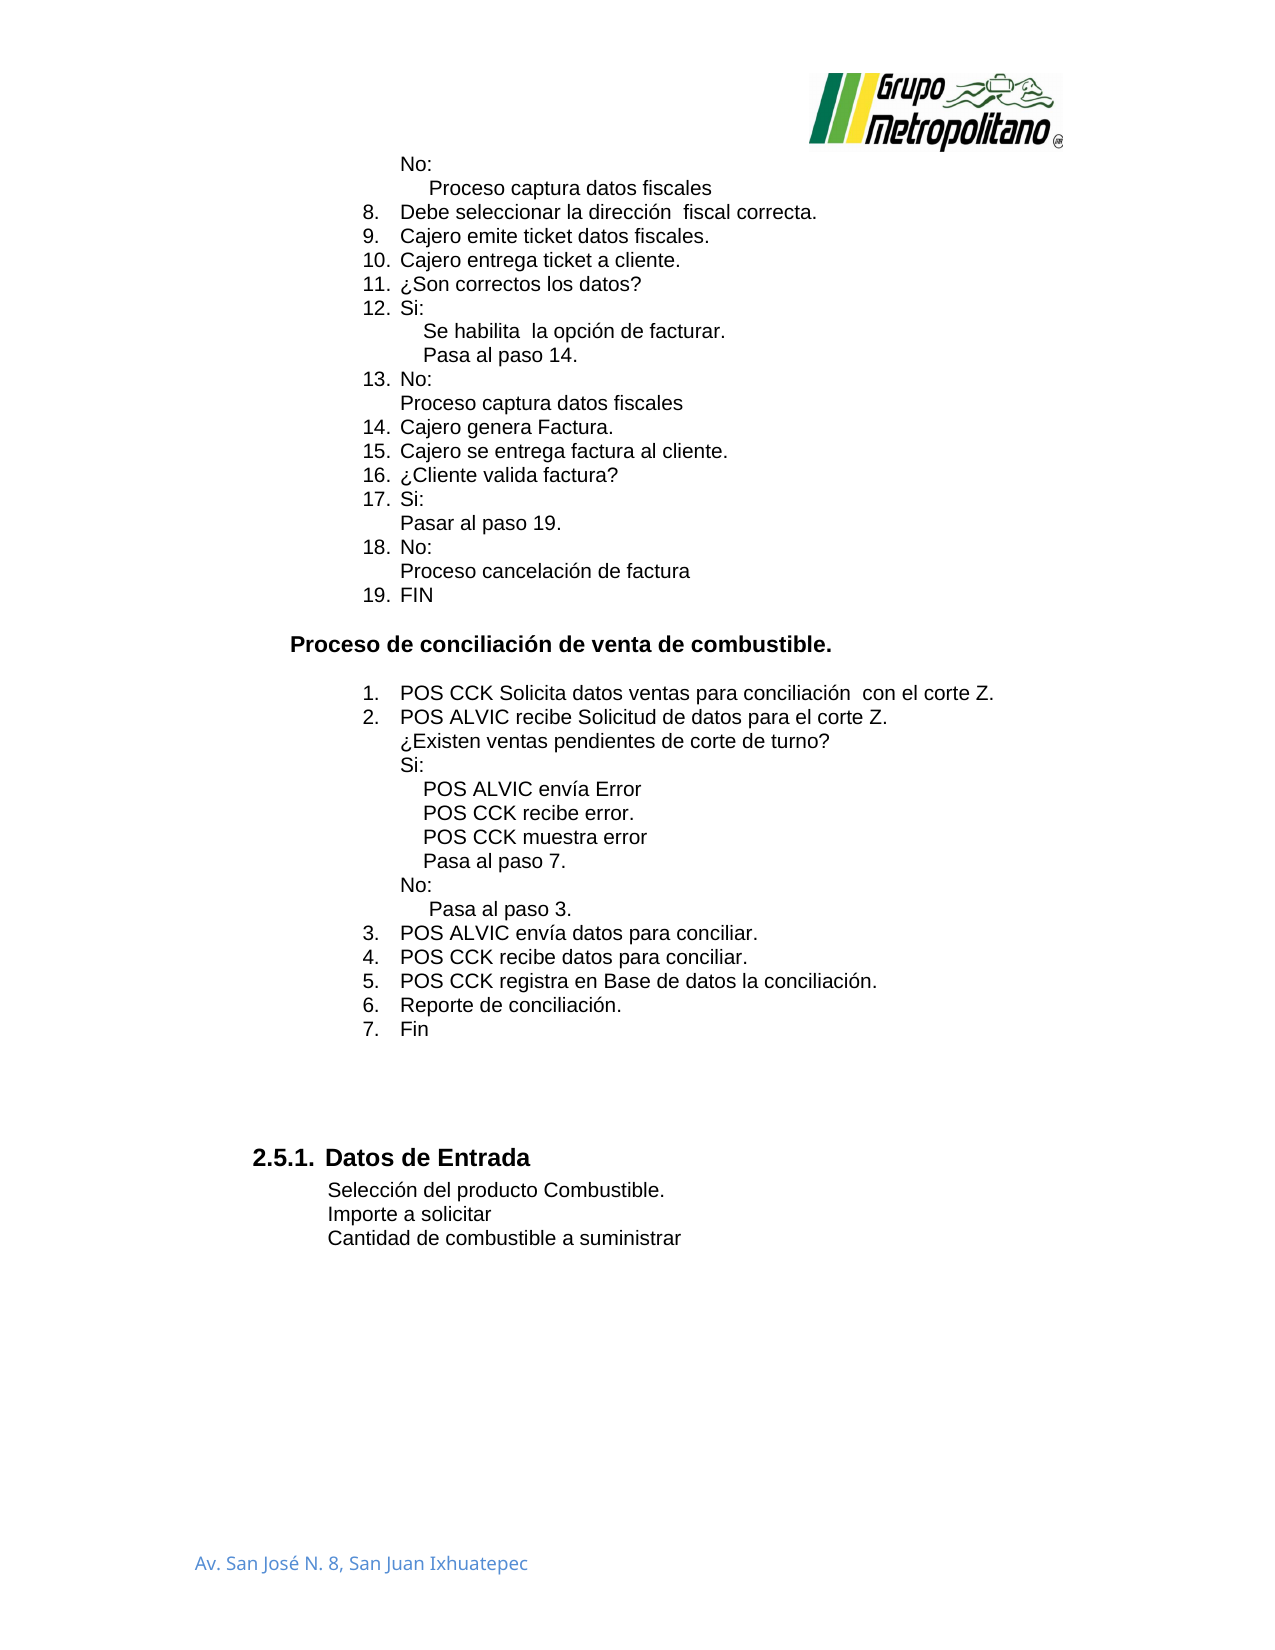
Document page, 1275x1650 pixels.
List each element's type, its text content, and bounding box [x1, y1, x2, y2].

list ¿Cliente valida factura? [362, 463, 1098, 487]
list No: [400, 152, 1098, 176]
list Cajero emite ticket datos fiscales. [362, 223, 1098, 247]
list Fin [362, 1016, 1098, 1040]
text Proceso de conciliación de venta de combustible. [290, 631, 1098, 657]
list Se habilita la opción de facturar. [400, 319, 1098, 343]
list Pasar al paso 19. [400, 511, 1098, 535]
list Pasa al paso 3. [400, 897, 1098, 921]
list ¿Son correctos los datos? [362, 271, 1098, 295]
list Debe seleccionar la dirección fiscal correcta. [362, 199, 1098, 223]
list Cajero genera Factura. [362, 415, 1098, 439]
list Pasa al paso 7. [400, 849, 1098, 873]
list Cajero se entrega factura al cliente. [362, 439, 1098, 463]
list POS CCK registra en Base de datos la conciliación. [362, 968, 1098, 992]
list FIN [362, 583, 1098, 607]
list Si: [400, 753, 1098, 777]
list Si: [362, 487, 1098, 511]
list Proceso captura datos fiscales [400, 176, 1098, 199]
list POS CCK recibe error. [400, 801, 1098, 825]
list POS CCK recibe datos para conciliar. [362, 944, 1098, 968]
list ¿Existen ventas pendientes de corte de turno? [400, 729, 1098, 753]
text Importe a solicitar [327, 1202, 1098, 1226]
list POS ALVIC recibe Solicitud de datos para el corte Z. [362, 705, 1098, 729]
list Pasa al paso 14. [400, 343, 1098, 367]
text Selección del producto Combustible. [327, 1178, 1098, 1202]
text Cantidad de combustible a suministrar [327, 1226, 1098, 1250]
list POS CCK Solicita datos ventas para conciliación con el corte Z. [362, 681, 1098, 705]
list Proceso cancelación de factura [400, 559, 1098, 583]
list Proceso captura datos fiscales [400, 391, 1098, 415]
list No: [362, 535, 1098, 559]
picture [809, 73, 1063, 152]
list POS ALVIC envía Error [400, 777, 1098, 801]
subtitle Datos de Entrada [252, 1143, 1098, 1172]
list No: [362, 367, 1098, 391]
list POS ALVIC envía datos para conciliar. [362, 921, 1098, 944]
list Si: [362, 295, 1098, 319]
list POS CCK muestra error [400, 825, 1098, 849]
list No: [400, 873, 1098, 897]
list Reporte de conciliación. [362, 992, 1098, 1016]
list Cajero entrega ticket a cliente. [362, 247, 1098, 271]
